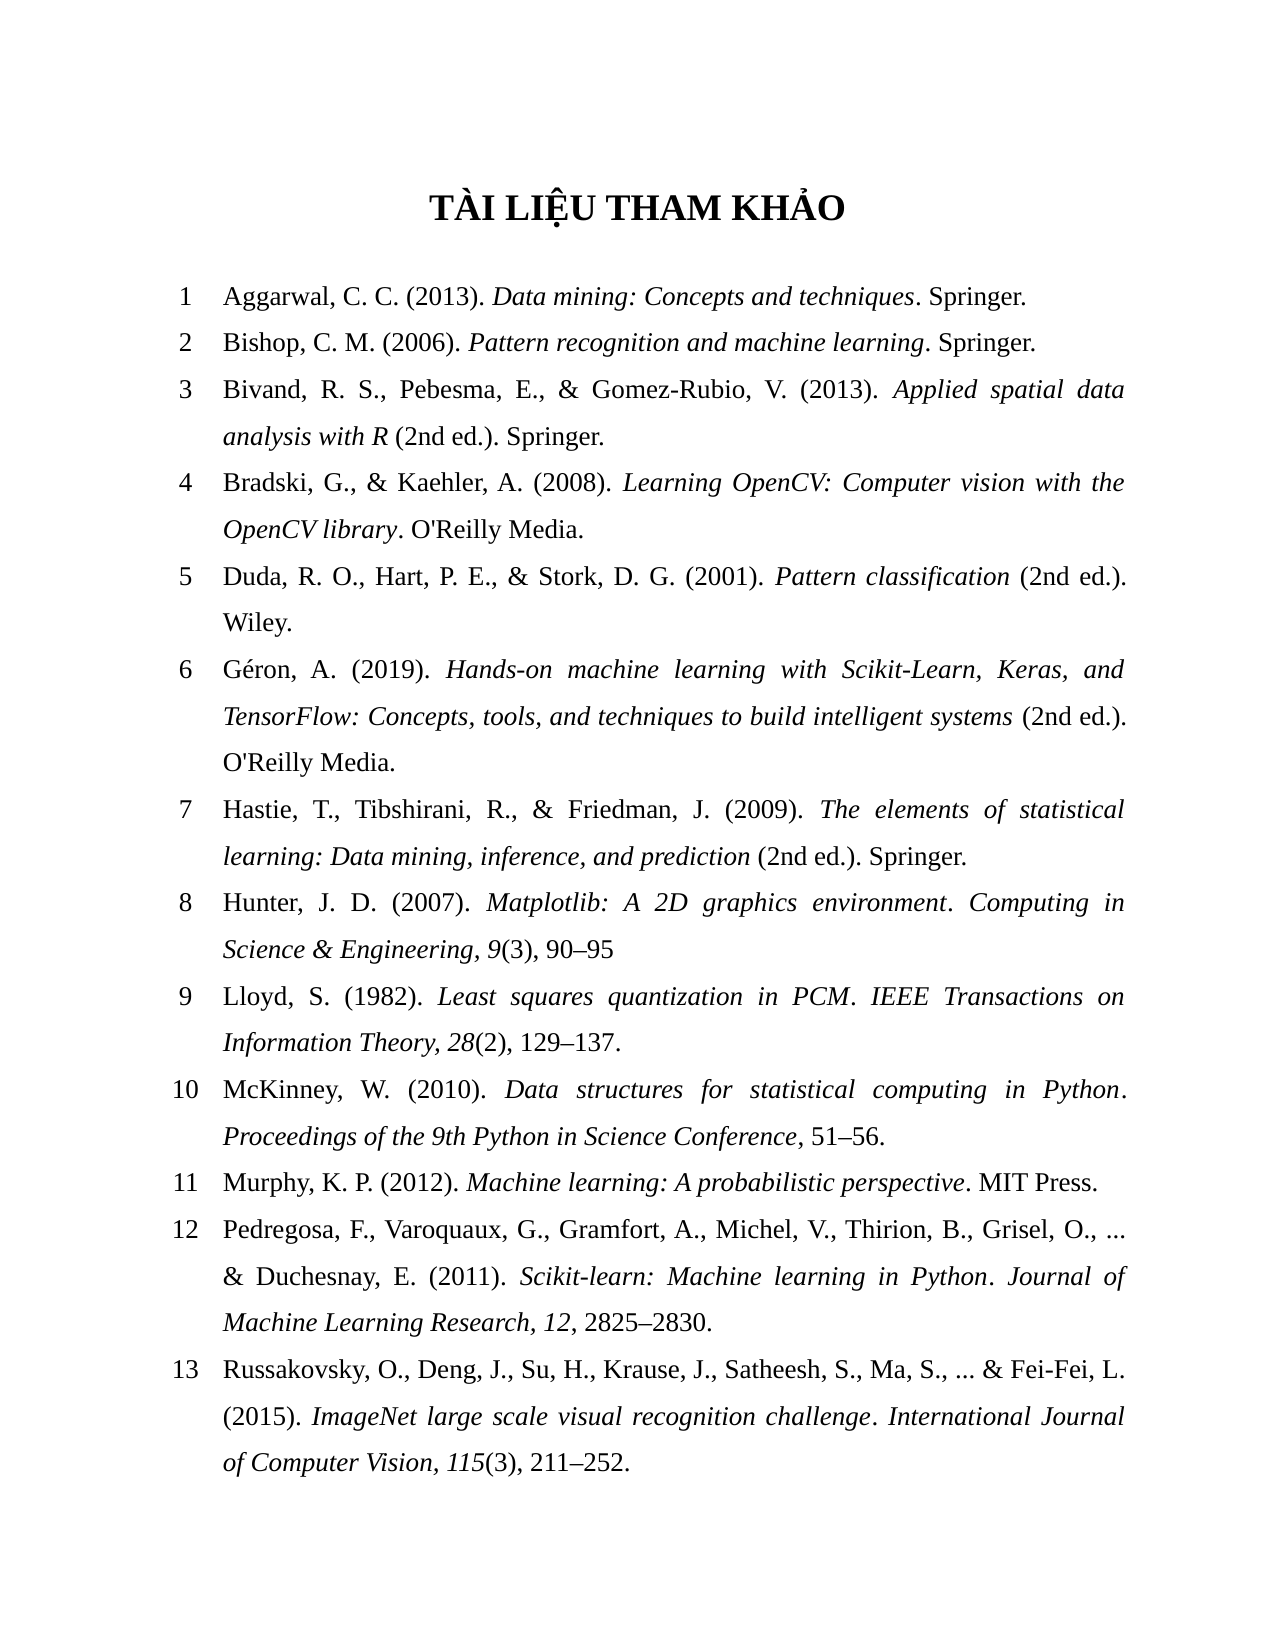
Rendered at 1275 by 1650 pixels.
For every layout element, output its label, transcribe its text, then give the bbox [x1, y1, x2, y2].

list Russakovsky, O., Deng, J., Su, H., Krause, J., Satheesh, S., Ma, S., ... & Fei-Fei, L. (2015). ImageNet large scale visual recognition challenge. International Journal of Computer Vision, 115(3), 211–252. [185, 1353, 1127, 1478]
list Hastie, T., Tibshirani, R., & Friedman, J. (2009). The elements of statistical learning: Data mining, inference, and prediction (2nd ed.). Springer. [185, 793, 1127, 871]
list Murphy, K. P. (2012). Machine learning: A probabilistic perspective. MIT Press. [185, 1166, 1127, 1198]
list Bivand, R. S., Pebesma, E., & Gomez-Rubio, V. (2013). Applied spatial data analysis with R (2nd ed.). Springer. [185, 373, 1127, 451]
list McKinney, W. (2010). Data structures for statistical computing in Python. Proceedings of the 9th Python in Science Conference, 51–56. [185, 1073, 1127, 1151]
list Aggarwal, C. C. (2013). Data mining: Concepts and techniques. Springer. [185, 280, 1127, 311]
list Pedregosa, F., Varoquaux, G., Gramfort, A., Michel, V., Thirion, B., Grisel, O., ... & Duchesnay, E. (2011). Scikit-learn: Machine learning in Python. Journal of Machine Learning Research, 12, 2825–2830. [185, 1213, 1127, 1338]
subtitle TÀI LIỆU THAM KHẢO [148, 185, 1127, 228]
list Géron, A. (2019). Hands-on machine learning with Scikit-Learn, Keras, and TensorFlow: Concepts, tools, and techniques to build intelligent systems (2nd ed.). O'Reilly Media. [185, 653, 1127, 778]
list Lloyd, S. (1982). Least squares quantization in PCM. IEEE Transactions on Information Theory, 28(2), 129–137. [185, 980, 1127, 1058]
list Bishop, C. M. (2006). Pattern recognition and machine learning. Springer. [185, 326, 1127, 358]
list Duda, R. O., Hart, P. E., & Stork, D. G. (2001). Pattern classification (2nd ed.). Wiley. [185, 560, 1127, 638]
list Bradski, G., & Kaehler, A. (2008). Learning OpenCV: Computer vision with the OpenCV library. O'Reilly Media. [185, 466, 1127, 544]
list Hunter, J. D. (2007). Matplotlib: A 2D graphics environment. Computing in Science & Engineering, 9(3), 90–95 [185, 886, 1127, 964]
